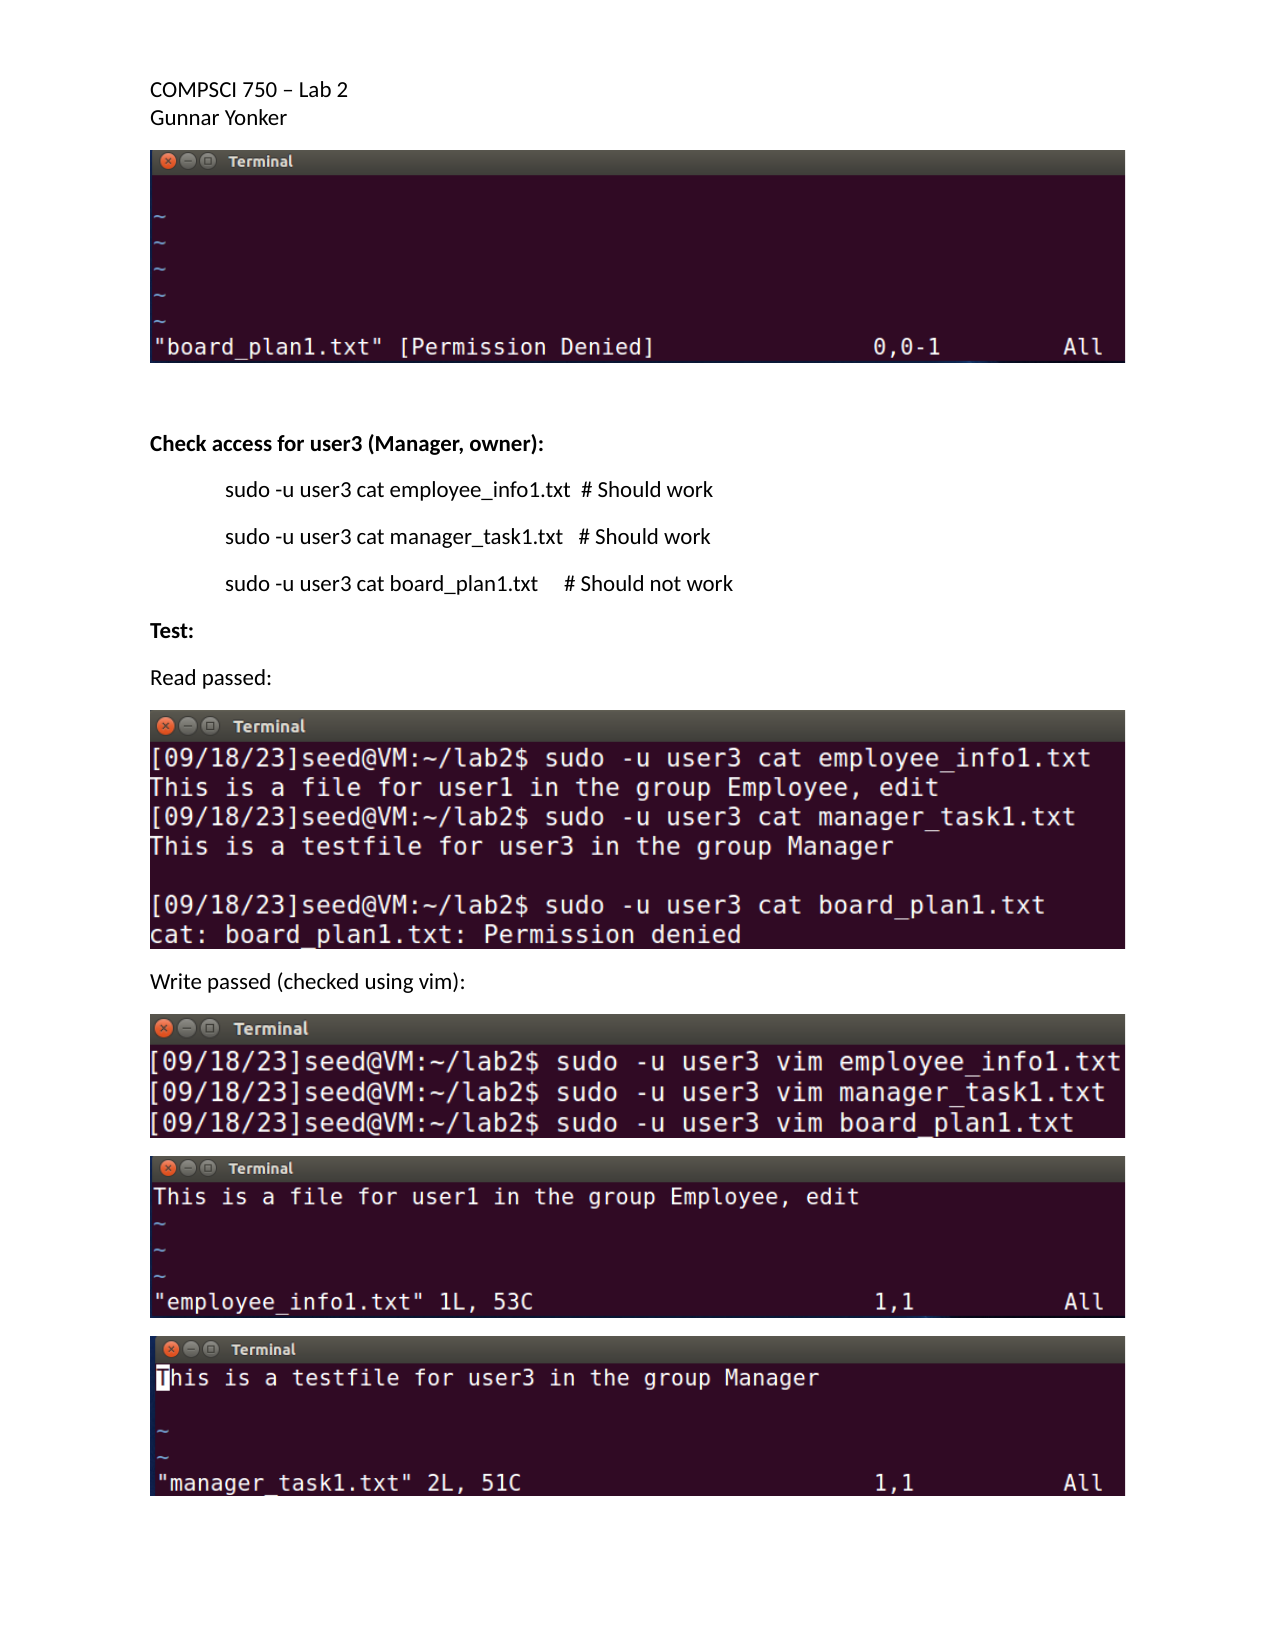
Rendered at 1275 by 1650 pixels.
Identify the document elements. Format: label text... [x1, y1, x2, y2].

text sudo -u user3 cat board_plan1.txt # Should not work [225, 569, 1125, 597]
text Check access for user3 (Manager, owner): [150, 429, 1125, 457]
picture [150, 710, 1125, 949]
picture [150, 1156, 1125, 1318]
text sudo -u user3 cat manager_task1.txt # Should work [225, 522, 1125, 550]
text Read passed: [150, 663, 1125, 691]
picture [150, 150, 1125, 363]
text Test: [150, 616, 1125, 644]
text sudo -u user3 cat employee_info1.txt # Should work [225, 476, 1125, 503]
text Write passed (checked using vim): [150, 967, 1125, 995]
picture [150, 1014, 1125, 1138]
picture [150, 1336, 1125, 1496]
